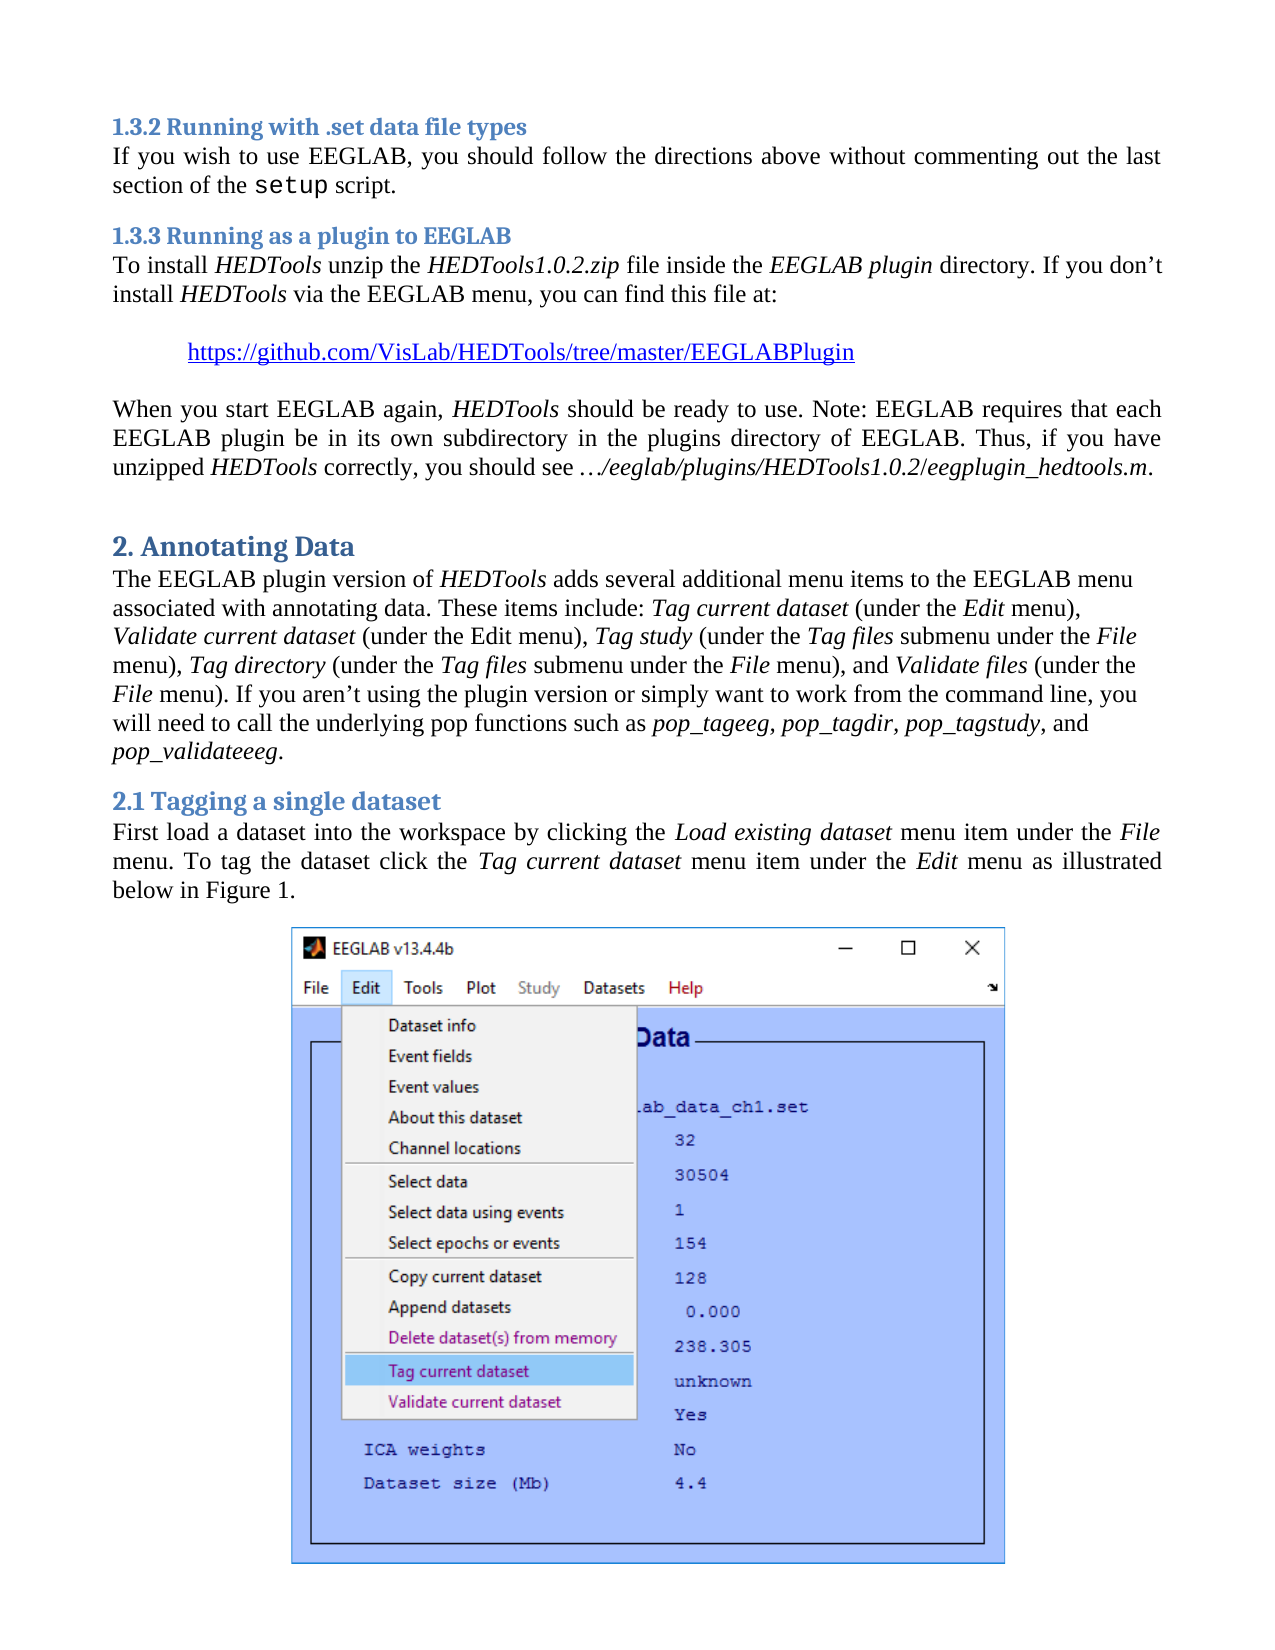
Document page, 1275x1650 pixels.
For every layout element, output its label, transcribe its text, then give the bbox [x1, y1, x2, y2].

subtitle 1.3.2 Running with .set data file types [112, 112, 1162, 141]
subtitle 2. Annotating Data [112, 530, 1162, 564]
text https://github.com/VisLab/HEDTools/tree/master/EEGLABPlugin [112, 337, 1162, 365]
text If you wish to use EEGLAB, you should follow the directions above without commenting out the last section of the setup script. [112, 141, 1162, 201]
text First load a dataset into the workspace by clicking the Load existing dataset menu item under the File menu. To tag the dataset click the Tag current dataset menu item under the Edit menu as illustrated below in Figure 1. [112, 817, 1162, 903]
text To install HEDTools unzip the HEDTools1.0.2.zip file inside the EEGLAB plugin directory. If you don’t install HEDTools via the EEGLAB menu, you can find this file at: [112, 250, 1162, 308]
subtitle 1.3.3 Running as a plugin to EEGLAB [112, 222, 1162, 250]
picture [291, 927, 1006, 1564]
text When you start EEGLAB again, HEDTools should be ready to use. Note: EEGLAB requires that each EEGLAB plugin be in its own subdirectory in the plugins directory of EEGLAB. Thus, if you have unzipped HEDTools correctly, you should see …/eeglab/plugins/HEDTools1.0.2/eegplugin_hedtools.m. [112, 394, 1162, 480]
subtitle 2.1 Tagging a single dataset [112, 786, 1162, 817]
text The EEGLAB plugin version of HEDTools adds several additional menu items to the EEGLAB menu associated with annotating data. These items include: Tag current dataset (under the Edit menu), Validate current dataset (under the Edit menu), Tag study (under the Tag files submenu under the File menu), Tag directory (under the Tag files submenu under the File menu), and Validate files (under the File menu). If you aren’t using the plugin version or simply want to work from the command line, you will need to call the underlying pop functions such as pop_tageeg, pop_tagdir, pop_tagstudy, and pop_validateeeg. [112, 564, 1162, 765]
